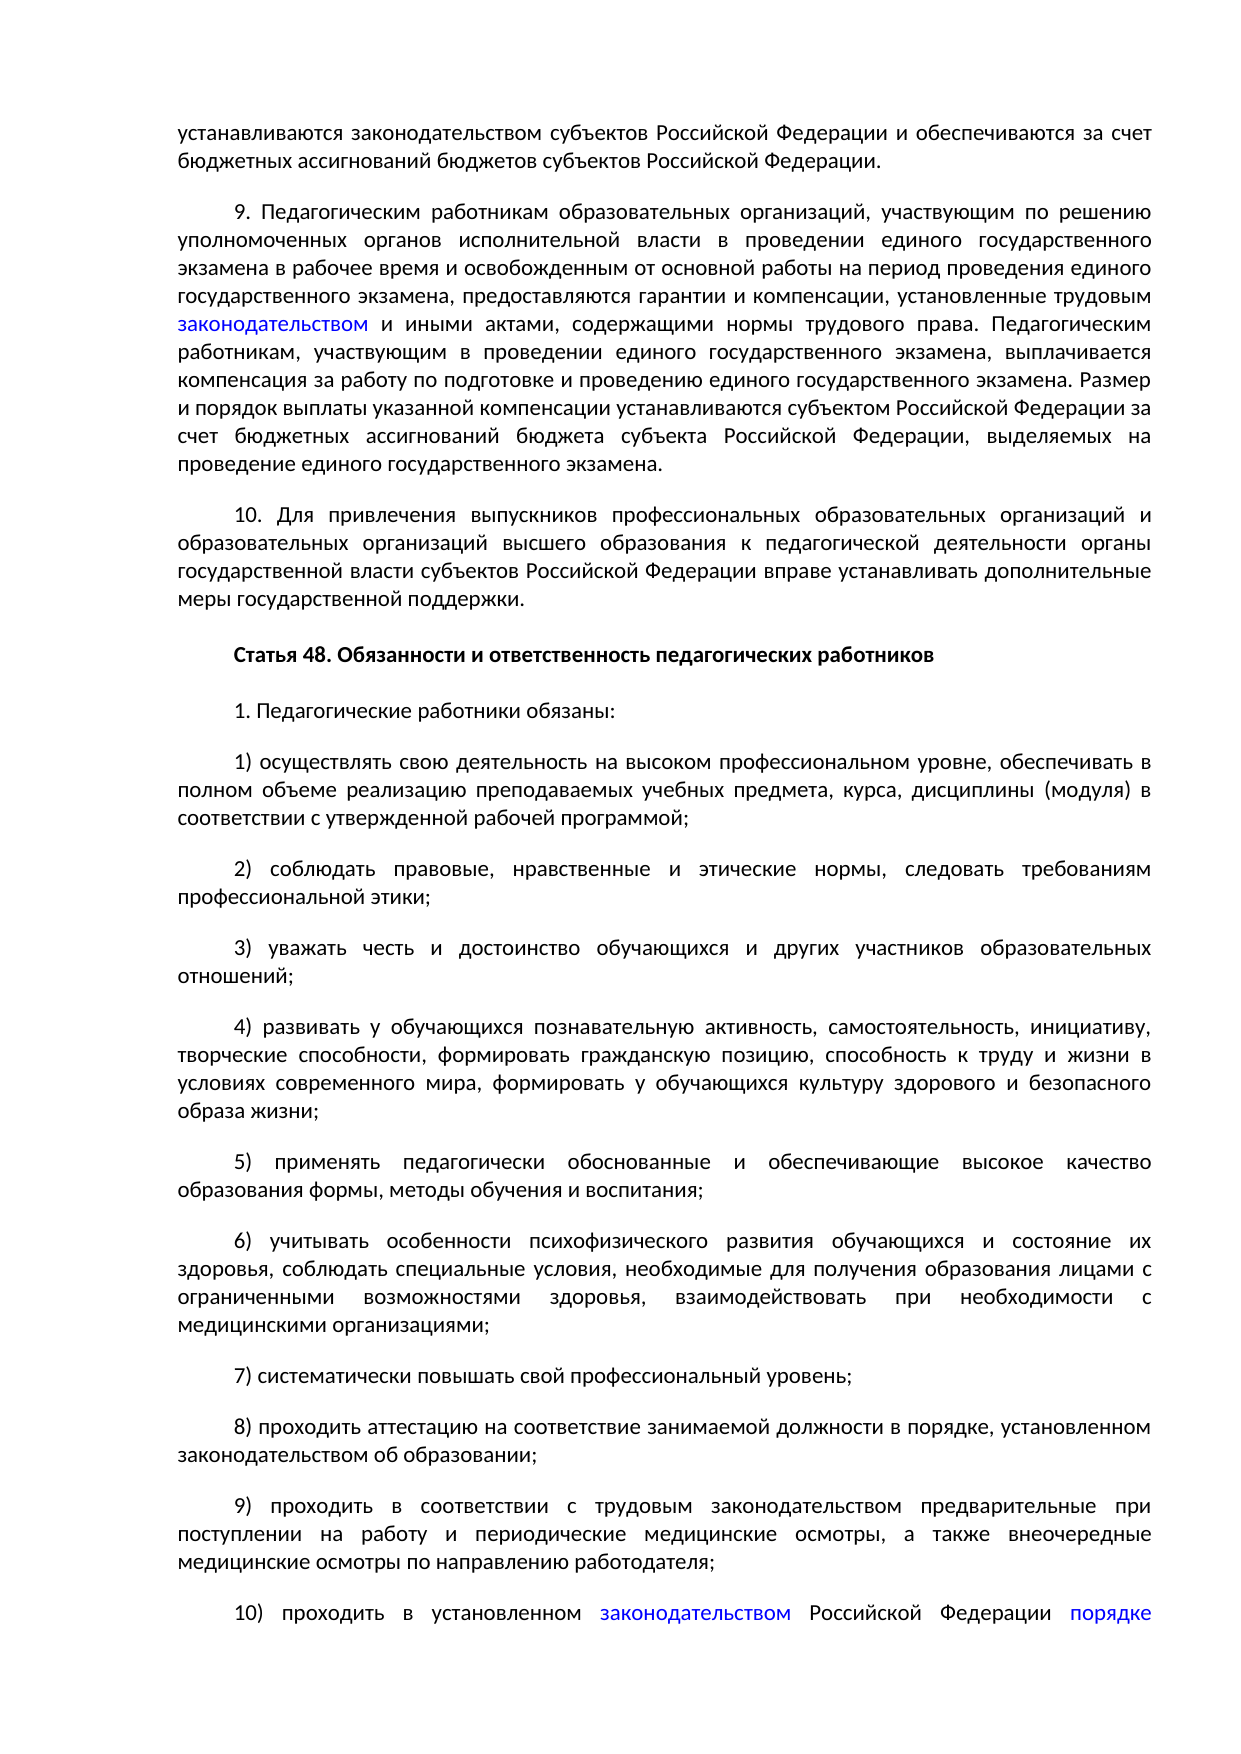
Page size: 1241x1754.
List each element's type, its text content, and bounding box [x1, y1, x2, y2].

text 4) развивать у обучающихся познавательную активность, самостоятельность, инициативу, творческие способности, формировать гражданскую позицию, способность к труду и жизни в условиях современного мира, формировать у обучающихся культуру здорового и безопасного образа жизни; [177, 1012, 1152, 1124]
text 1. Педагогические работники обязаны: [177, 696, 1152, 724]
title Статья 48. Обязанности и ответственность педагогических работников [177, 640, 1152, 668]
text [177, 118, 1152, 174]
text 10. Для привлечения выпускников профессиональных образовательных организаций и образовательных организаций высшего образования к педагогической деятельности органы государственной власти субъектов Российской Федерации вправе устанавливать дополнительные меры государственной поддержки. [177, 500, 1152, 612]
text 3) уважать честь и достоинство обучающихся и других участников образовательных отношений; [177, 933, 1152, 989]
text 8) проходить аттестацию на соответствие занимаемой должности в порядке, установленном законодательством об образовании; [177, 1412, 1152, 1468]
text 2) соблюдать правовые, нравственные и этические нормы, следовать требованиям профессиональной этики; [177, 854, 1152, 910]
text 7) систематически повышать свой профессиональный уровень; [177, 1361, 1152, 1389]
text 1) осуществлять свою деятельность на высоком профессиональном уровне, обеспечивать в полном объеме реализацию преподаваемых учебных предмета, курса, дисциплины (модуля) в соответствии с утвержденной рабочей программой; [177, 747, 1152, 831]
text 5) применять педагогически обоснованные и обеспечивающие высокое качество образования формы, методы обучения и воспитания; [177, 1147, 1152, 1203]
text 9. Педагогическим работникам образовательных организаций, участвующим по решению уполномоченных органов исполнительной власти в проведении единого государственного экзамена в рабочее время и освобожденным от основной работы на период проведения единого государственного экзамена, предоставляются гарантии и компенсации, установленные трудовым законодательством и иными актами, содержащими нормы трудового права. Педагогическим работникам, участвующим в проведении единого государственного экзамена, выплачивается компенсация за работу по подготовке и проведению единого государственного экзамена. Размер и порядок выплаты указанной компенсации устанавливаются субъектом Российской Федерации за счет бюджетных ассигнований бюджета субъекта Российской Федерации, выделяемых на проведение единого государственного экзамена. [177, 197, 1152, 477]
text 9) проходить в соответствии с трудовым законодательством предварительные при поступлении на работу и периодические медицинские осмотры, а также внеочередные медицинские осмотры по направлению работодателя; [177, 1491, 1152, 1575]
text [177, 1598, 1152, 1626]
text 6) учитывать особенности психофизического развития обучающихся и состояние их здоровья, соблюдать специальные условия, необходимые для получения образования лицами с ограниченными возможностями здоровья, взаимодействовать при необходимости с медицинскими организациями; [177, 1226, 1152, 1338]
